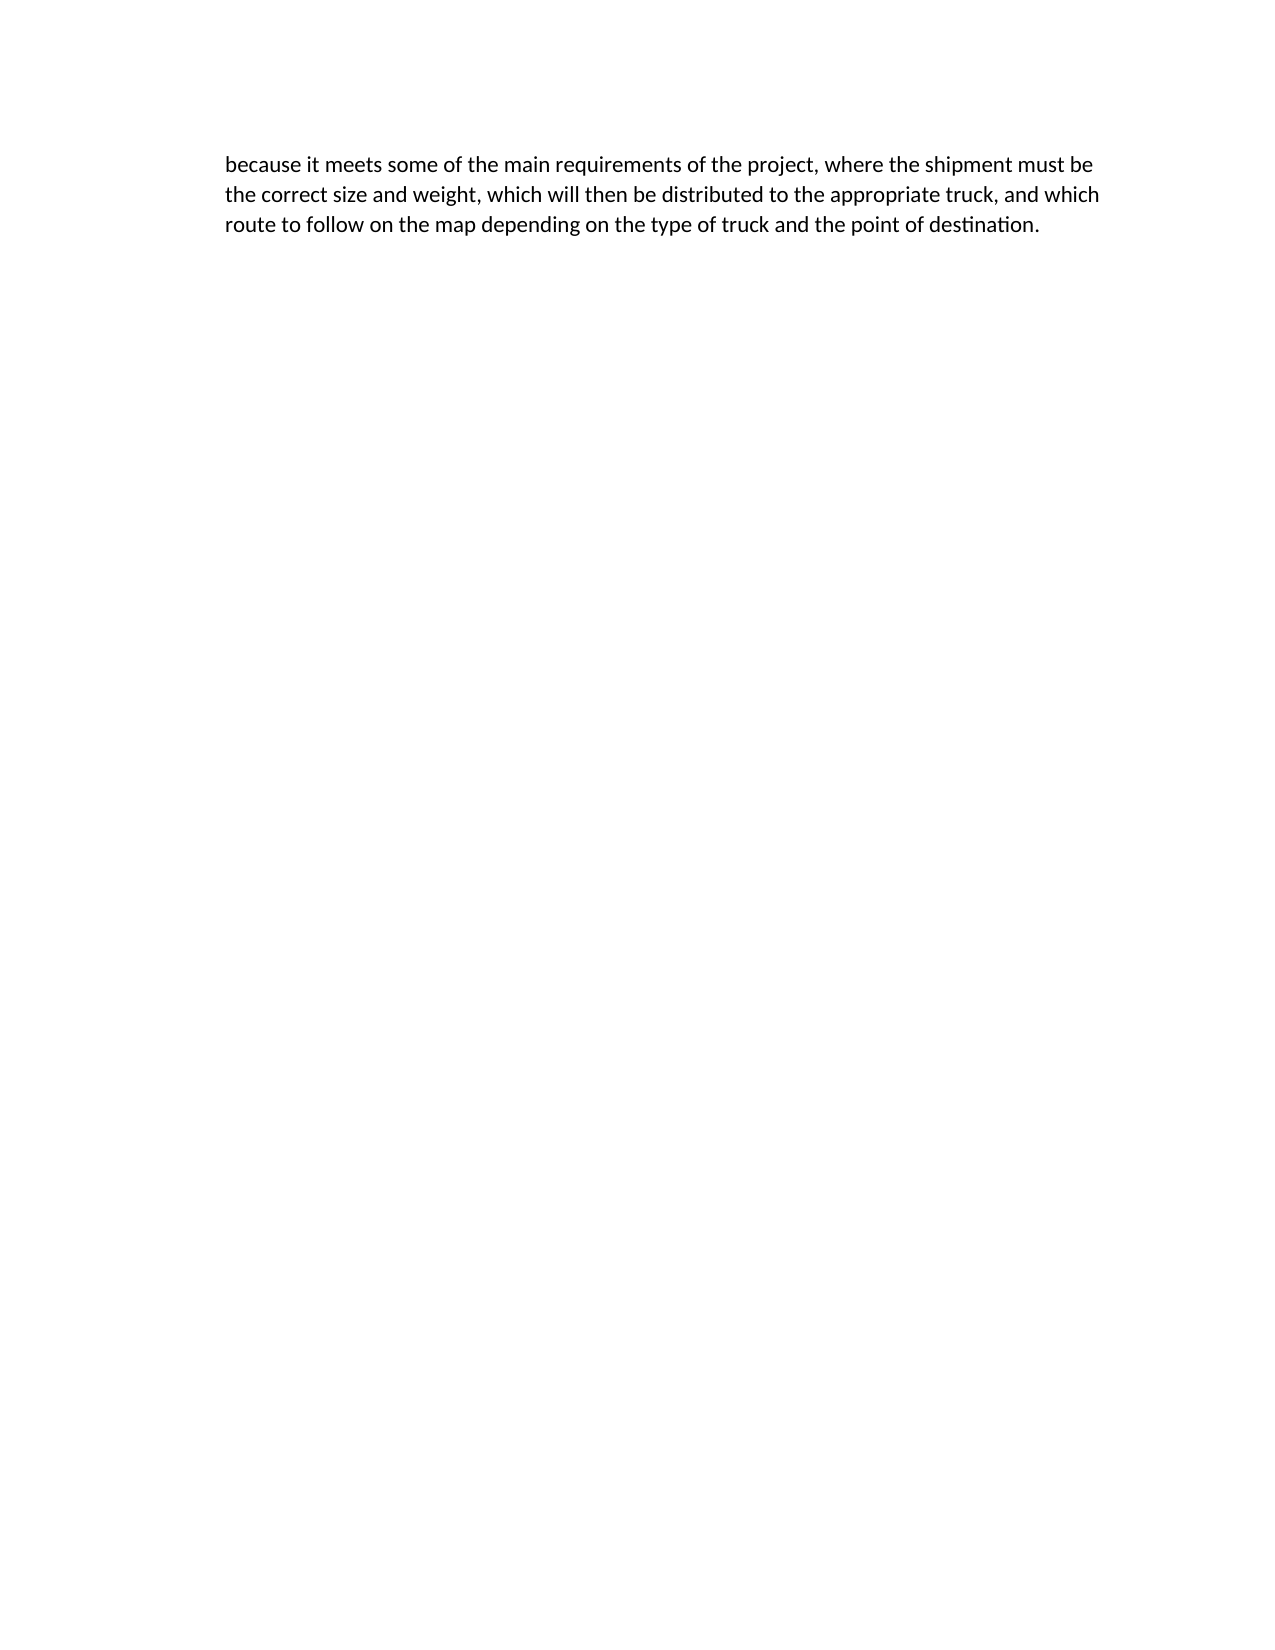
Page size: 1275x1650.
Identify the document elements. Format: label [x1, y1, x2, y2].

text [225, 150, 1125, 269]
